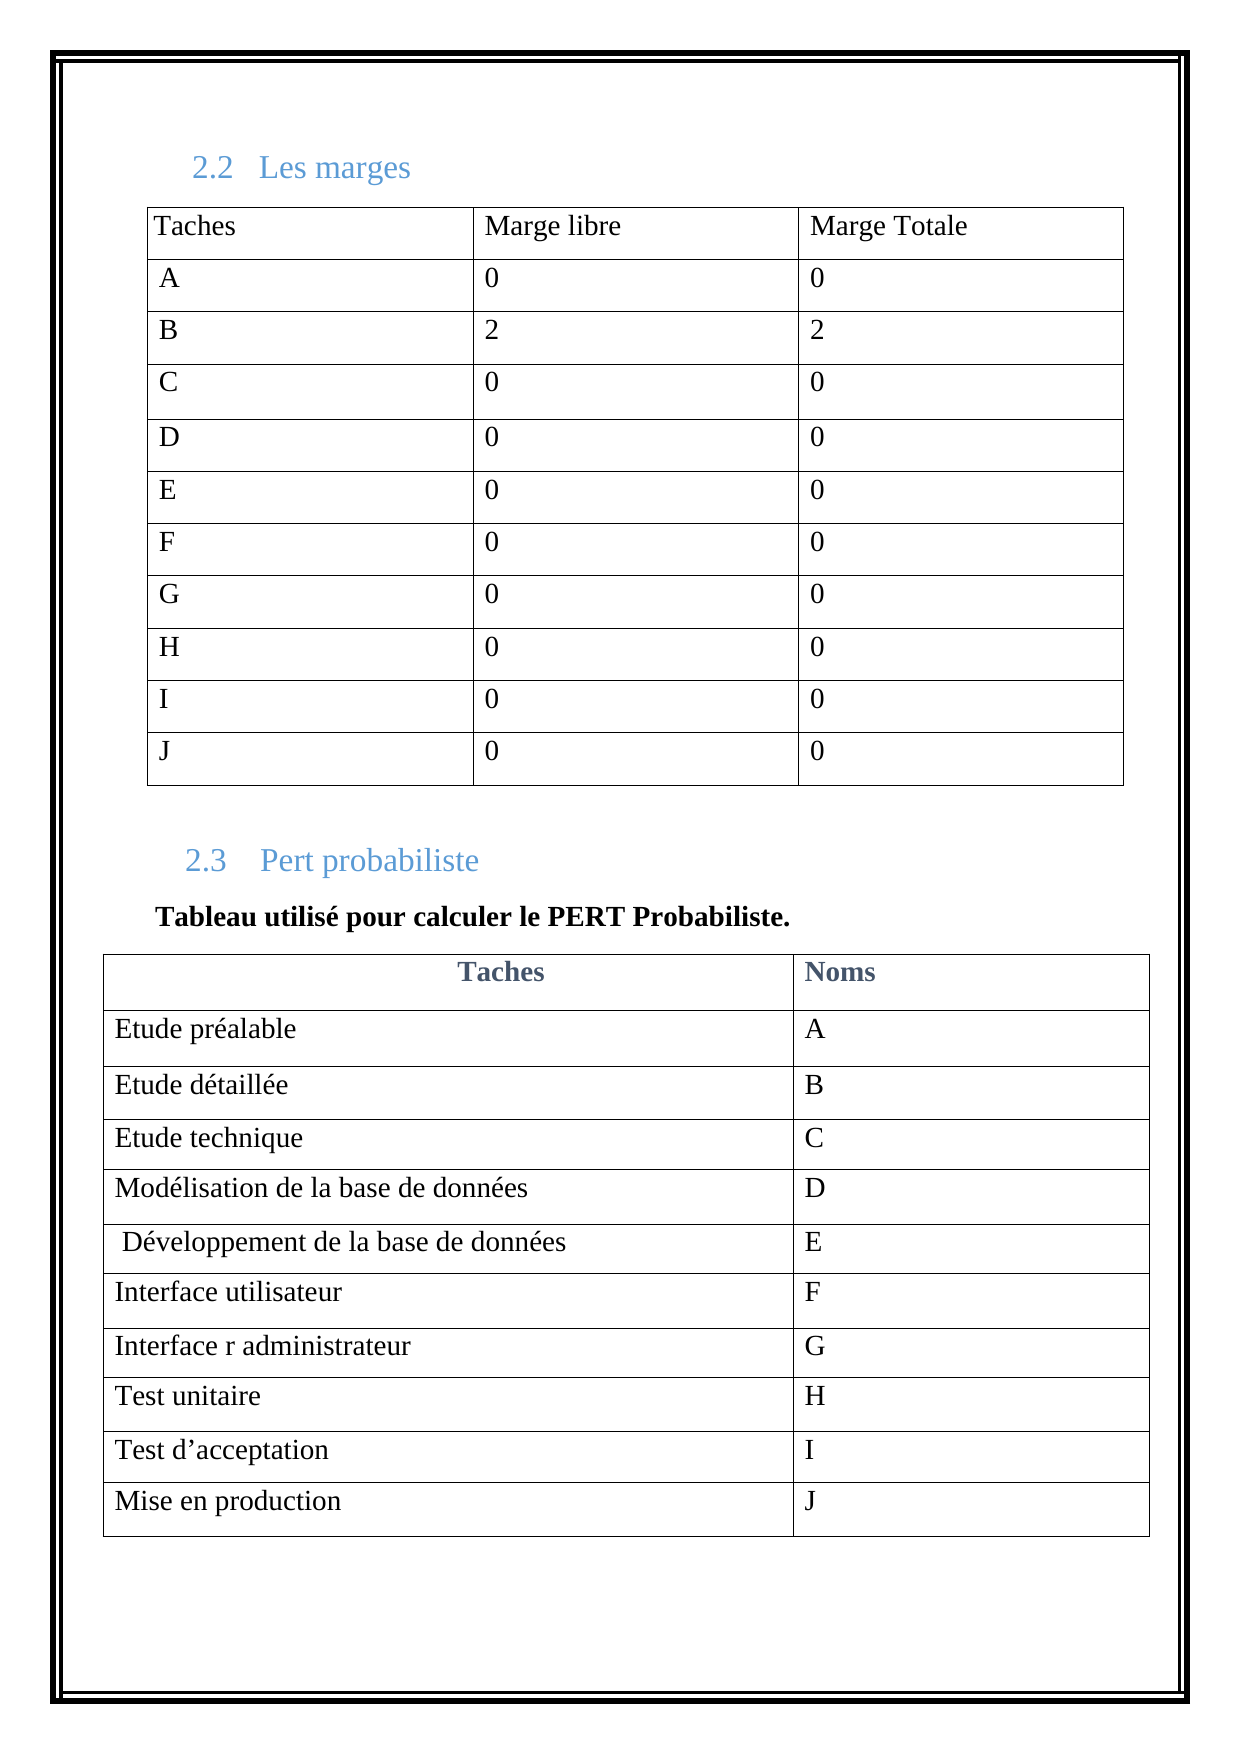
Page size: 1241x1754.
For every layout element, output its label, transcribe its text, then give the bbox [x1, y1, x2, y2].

table_cell 0 [799, 420, 1123, 471]
table_header Marge Totale [799, 208, 1123, 259]
table_cell 0 [474, 733, 798, 784]
table_cell 0 [474, 420, 798, 471]
table_header Marge libre [474, 208, 798, 259]
table_cell Test d’acceptation [104, 1432, 793, 1482]
table_cell F [148, 524, 473, 575]
table_cell Etude préalable [104, 1011, 793, 1066]
table_cell D [794, 1170, 1149, 1223]
table_cell 0 [799, 260, 1123, 311]
table_cell G [148, 576, 473, 628]
table_cell 2 [474, 312, 798, 363]
table_cell Développement de la base de données [104, 1225, 793, 1273]
table_cell F [794, 1274, 1149, 1327]
table_cell 0 [474, 472, 798, 523]
table_cell E [794, 1225, 1149, 1273]
table_header Taches [104, 955, 793, 1010]
table_cell 2 [799, 312, 1123, 363]
table_cell 0 [474, 260, 798, 311]
table_header Taches [148, 208, 473, 259]
table_cell 0 [474, 629, 798, 680]
table_cell H [148, 629, 473, 680]
table_cell Mise en production [104, 1483, 793, 1536]
table_cell 0 [474, 524, 798, 575]
table_cell Interface utilisateur [104, 1274, 793, 1327]
table_cell 0 [799, 365, 1123, 418]
table_cell I [794, 1432, 1149, 1482]
table_cell J [794, 1483, 1149, 1536]
table_cell Etude technique [104, 1120, 793, 1169]
table_cell G [794, 1329, 1149, 1377]
table_cell 0 [799, 576, 1123, 628]
table_cell B [148, 312, 473, 363]
table_cell 0 [474, 681, 798, 732]
table_cell C [148, 365, 473, 418]
table_cell C [794, 1120, 1149, 1169]
table_cell 0 [799, 681, 1123, 732]
table_header Noms [794, 955, 1149, 1010]
table_cell J [148, 733, 473, 784]
text Tableau utilisé pour calculer le PERT Probabiliste. [147, 899, 1093, 933]
table_cell A [148, 260, 473, 311]
list Pert probabiliste [185, 840, 1093, 878]
table_cell 0 [799, 733, 1123, 784]
table_cell Modélisation de la base de données [104, 1170, 793, 1223]
text 2.2 Les marges [192, 147, 1093, 186]
table_cell Test unitaire [104, 1378, 793, 1431]
table_cell 0 [474, 365, 798, 418]
table_cell B [794, 1067, 1149, 1119]
table_cell D [148, 420, 473, 471]
table_cell E [148, 472, 473, 523]
table_cell 0 [474, 576, 798, 628]
table_cell 0 [799, 472, 1123, 523]
table_cell 0 [799, 629, 1123, 680]
table_cell Etude détaillée [104, 1067, 793, 1119]
table_cell A [794, 1011, 1149, 1066]
table_cell Interface r administrateur [104, 1329, 793, 1377]
table_cell H [794, 1378, 1149, 1431]
table_cell 0 [799, 524, 1123, 575]
table_cell I [148, 681, 473, 732]
